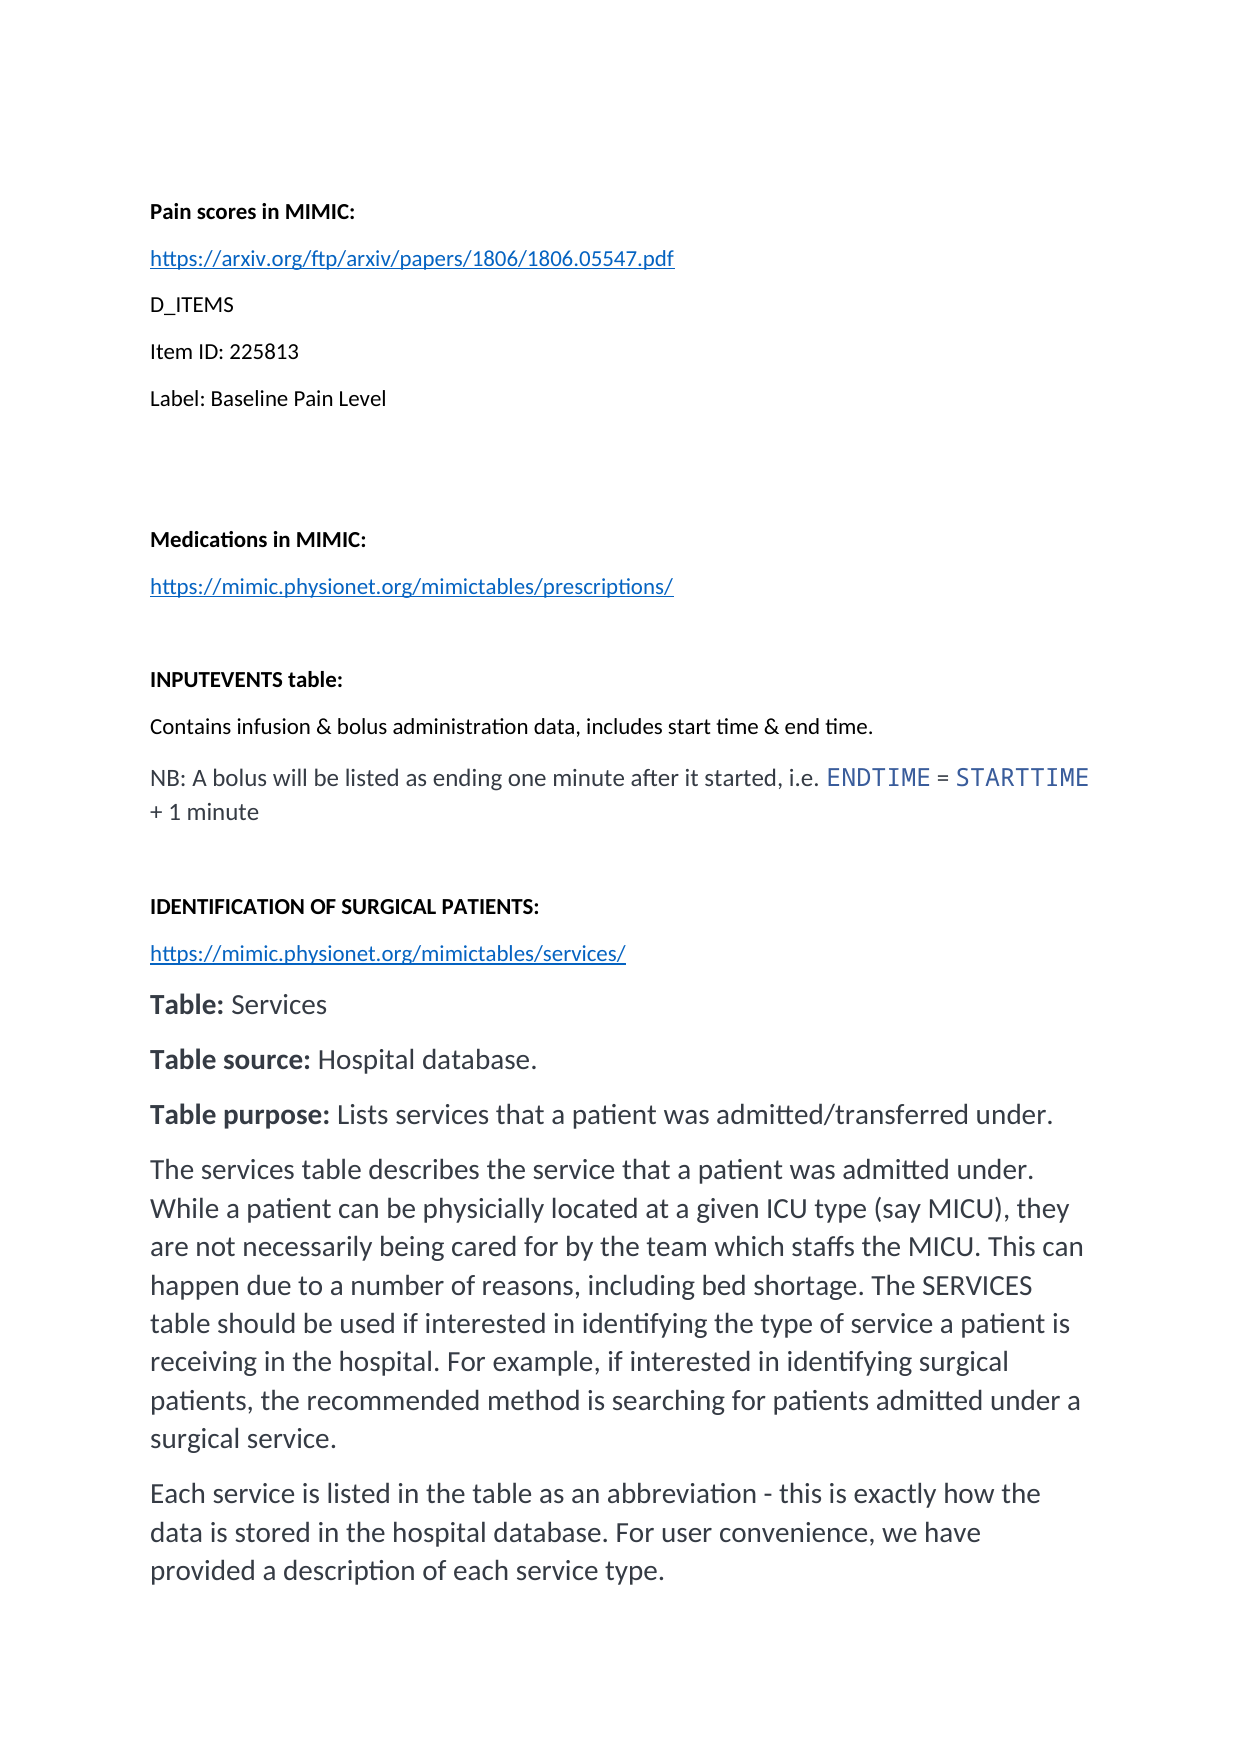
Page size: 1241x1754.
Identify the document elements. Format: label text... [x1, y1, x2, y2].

text INPUTEVENTS table: [150, 666, 1090, 694]
text Medications in MIMIC: [150, 525, 1090, 553]
text Contains infusion & bolus administration data, includes start time & end time. [150, 712, 1090, 741]
text Table source: Hospital database. [150, 1041, 1090, 1077]
text Table purpose: Lists services that a patient was admitted/transferred under. [150, 1096, 1090, 1132]
text IDENTIFICATION OF SURGICAL PATIENTS: [150, 892, 1090, 920]
text The services table describes the service that a patient was admitted under. While a patient can be physicially located at a given ICU type (say MICU), they are not necessarily being cared for by the team which staffs the MICU. This can happen due to a number of reasons, including bed shortage. The SERVICES table should be used if interested in identifying the type of service a patient is receiving in the hospital. For example, if interested in identifying surgical patients, the recommended method is searching for patients admitted under a surgical service. [150, 1151, 1090, 1456]
text Pain scores in MIMIC: [150, 197, 1090, 225]
text https://mimic.physionet.org/mimictables/services/ [150, 939, 1090, 967]
text Label: Baseline Pain Level [150, 384, 1090, 412]
text Table: Services [150, 986, 1090, 1022]
text https://arxiv.org/ftp/arxiv/papers/1806/1806.05547.pdf [150, 244, 1090, 272]
text Each service is listed in the table as an abbreviation - this is exactly how the data is stored in the hospital database. For user convenience, we have provided a description of each service type. [150, 1476, 1090, 1588]
text https://mimic.physionet.org/mimictables/prescriptions/ [150, 572, 1090, 600]
text NB: A bolus will be listed as ending one minute after it started, i.e. ENDTIME = STARTTIME + 1 minute [150, 759, 1090, 826]
text D_ITEMS [150, 291, 1090, 319]
text Item ID: 225813 [150, 337, 1090, 366]
